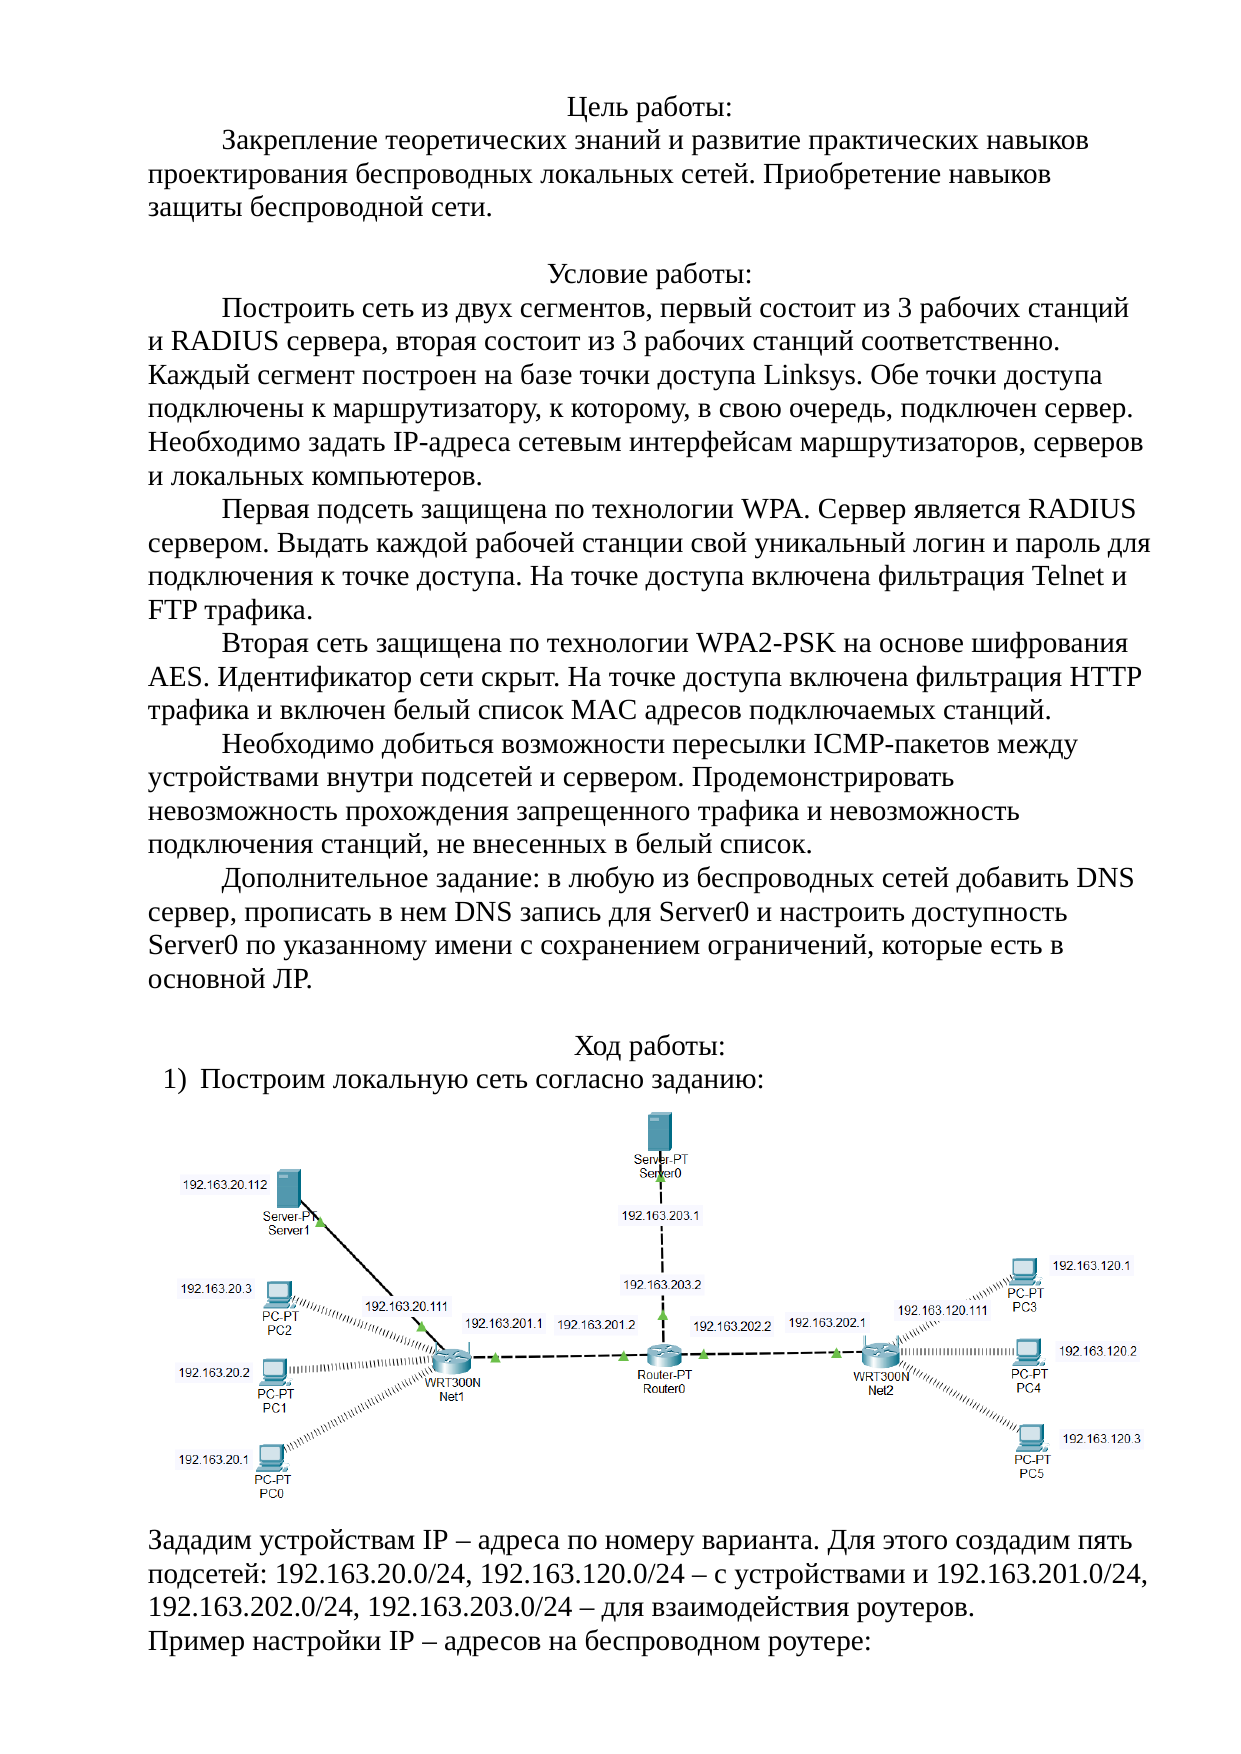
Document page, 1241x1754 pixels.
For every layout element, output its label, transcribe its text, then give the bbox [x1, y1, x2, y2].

text Построить сеть из двух сегментов, первый состоит из 3 рабочих станций и RADIUS сервера, вторая состоит из 3 рабочих станций соответственно. Каждый сегмент построен на базе точки доступа Linksys. Обе точки доступа подключены к маршрутизатору, к которому, в свою очередь, подключен сервер. Необходимо задать IP-адреса сетевым интерфейсам маршрутизаторов, серверов и локальных компьютеров. [148, 290, 1152, 491]
text Вторая сеть защищена по технологии WPA2-PSK на основе шифрования AES. Идентификатор сети скрыт. На точке доступа включена фильтрация HTTP трафика и включен белый список MAC адресов подключаемых станций. [148, 625, 1152, 726]
text Необходимо добиться возможности пересылки ICMP-пакетов между устройствами внутри подсетей и сервером. Продемонстрировать невозможность прохождения запрещенного трафика и невозможность подключения станций, не внесенных в белый список. [148, 726, 1152, 860]
text Первая подсеть защищена по технологии WPA. Сервер является RADIUS сервером. Выдать каждой рабочей станции свой уникальный логин и пароль для подключения к точке доступа. На точке доступа включена фильтрация Telnet и FTP трафика. [148, 491, 1152, 625]
text Условие работы: [148, 256, 1152, 290]
text Дополнительное задание: в любую из беспроводных сетей добавить DNS сервер, прописать в нем DNS запись для Server0 и настроить доступность Server0 по указанному имени с сохранением ограничений, которые есть в основной ЛР. [148, 860, 1152, 994]
text Пример настройки IP – адресов на беспроводном роутере: [148, 1623, 1152, 1657]
text Зададим устройствам IP – адреса по номеру варианта. Для этого создадим пять подсетей: 192.163.20.0/24, 192.163.120.0/24 – с устройствами и 192.163.201.0/24, 192.163.202.0/24, 192.163.203.0/24 – для взаимодействия роутеров. [148, 1523, 1152, 1623]
text Ход работы: [148, 1028, 1152, 1061]
picture [147, 1095, 1152, 1523]
text Цель работы: [148, 89, 1152, 122]
text Закрепление теоретических знаний и развитие практических навыков проектирования беспроводных локальных сетей. Приобретение навыков защиты беспроводной сети. [148, 122, 1152, 223]
list Построим локальную сеть согласно заданию: [162, 1061, 1152, 1095]
